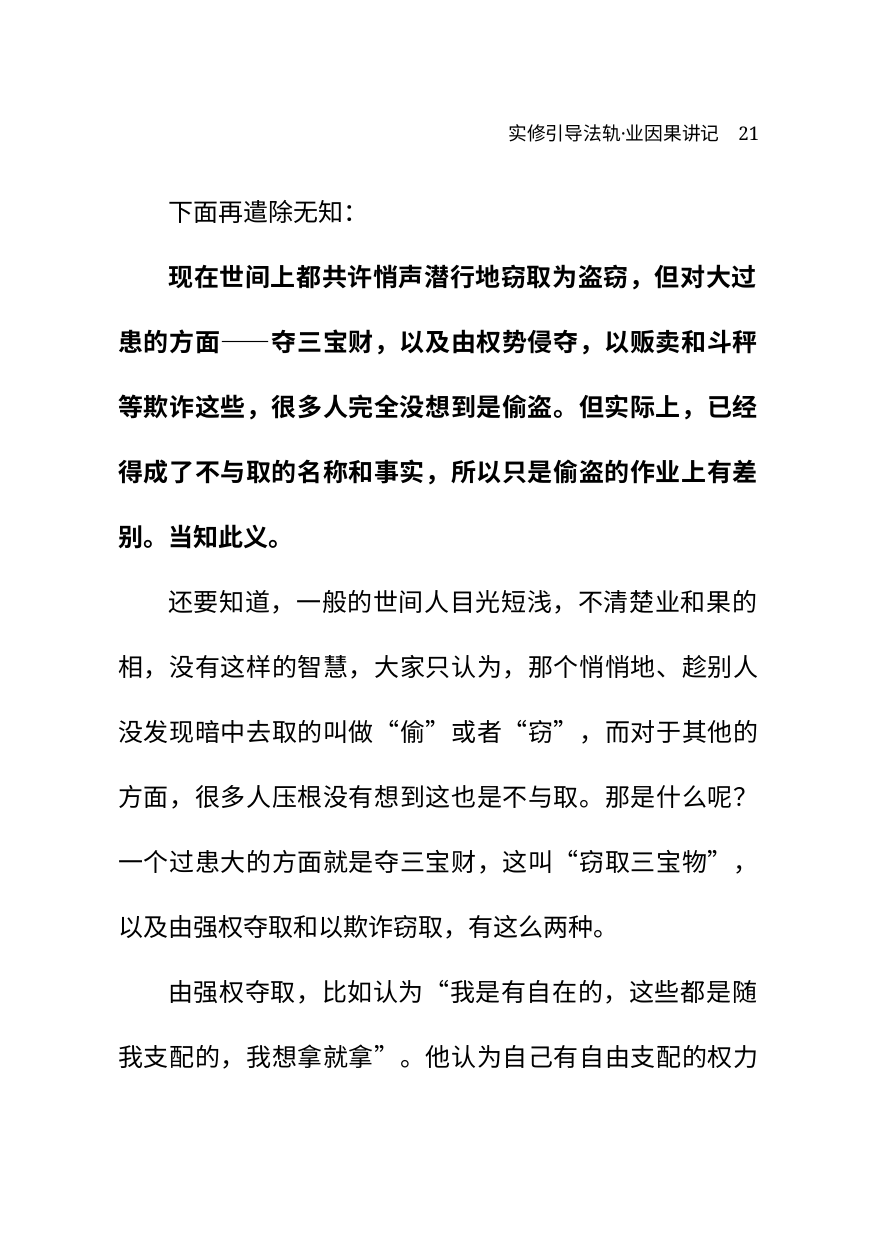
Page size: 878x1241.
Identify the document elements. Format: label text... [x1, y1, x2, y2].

text 下面再遣除无知： [118, 178, 759, 243]
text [118, 958, 759, 1088]
text 还要知道，一般的世间人目光短浅，不清楚业和果的相，没有这样的智慧，大家只认为，那个悄悄地、趁别人没发现暗中去取的叫做“偷”或者“窃”，而对于其他的方面，很多人压根没有想到这也是不与取。那是什么呢？一个过患大的方面就是夺三宝财，这叫“窃取三宝物”，以及由强权夺取和以欺诈窃取，有这么两种。 [118, 568, 759, 958]
text 现在世间上都共许悄声潜行地窃取为盗窃，但对大过患的方面——夺三宝财，以及由权势侵夺，以贩卖和斗秤等欺诈这些，很多人完全没想到是偷盗。但实际上，已经得成了不与取的名称和事实，所以只是偷盗的作业上有差别。当知此义。 [118, 243, 759, 568]
